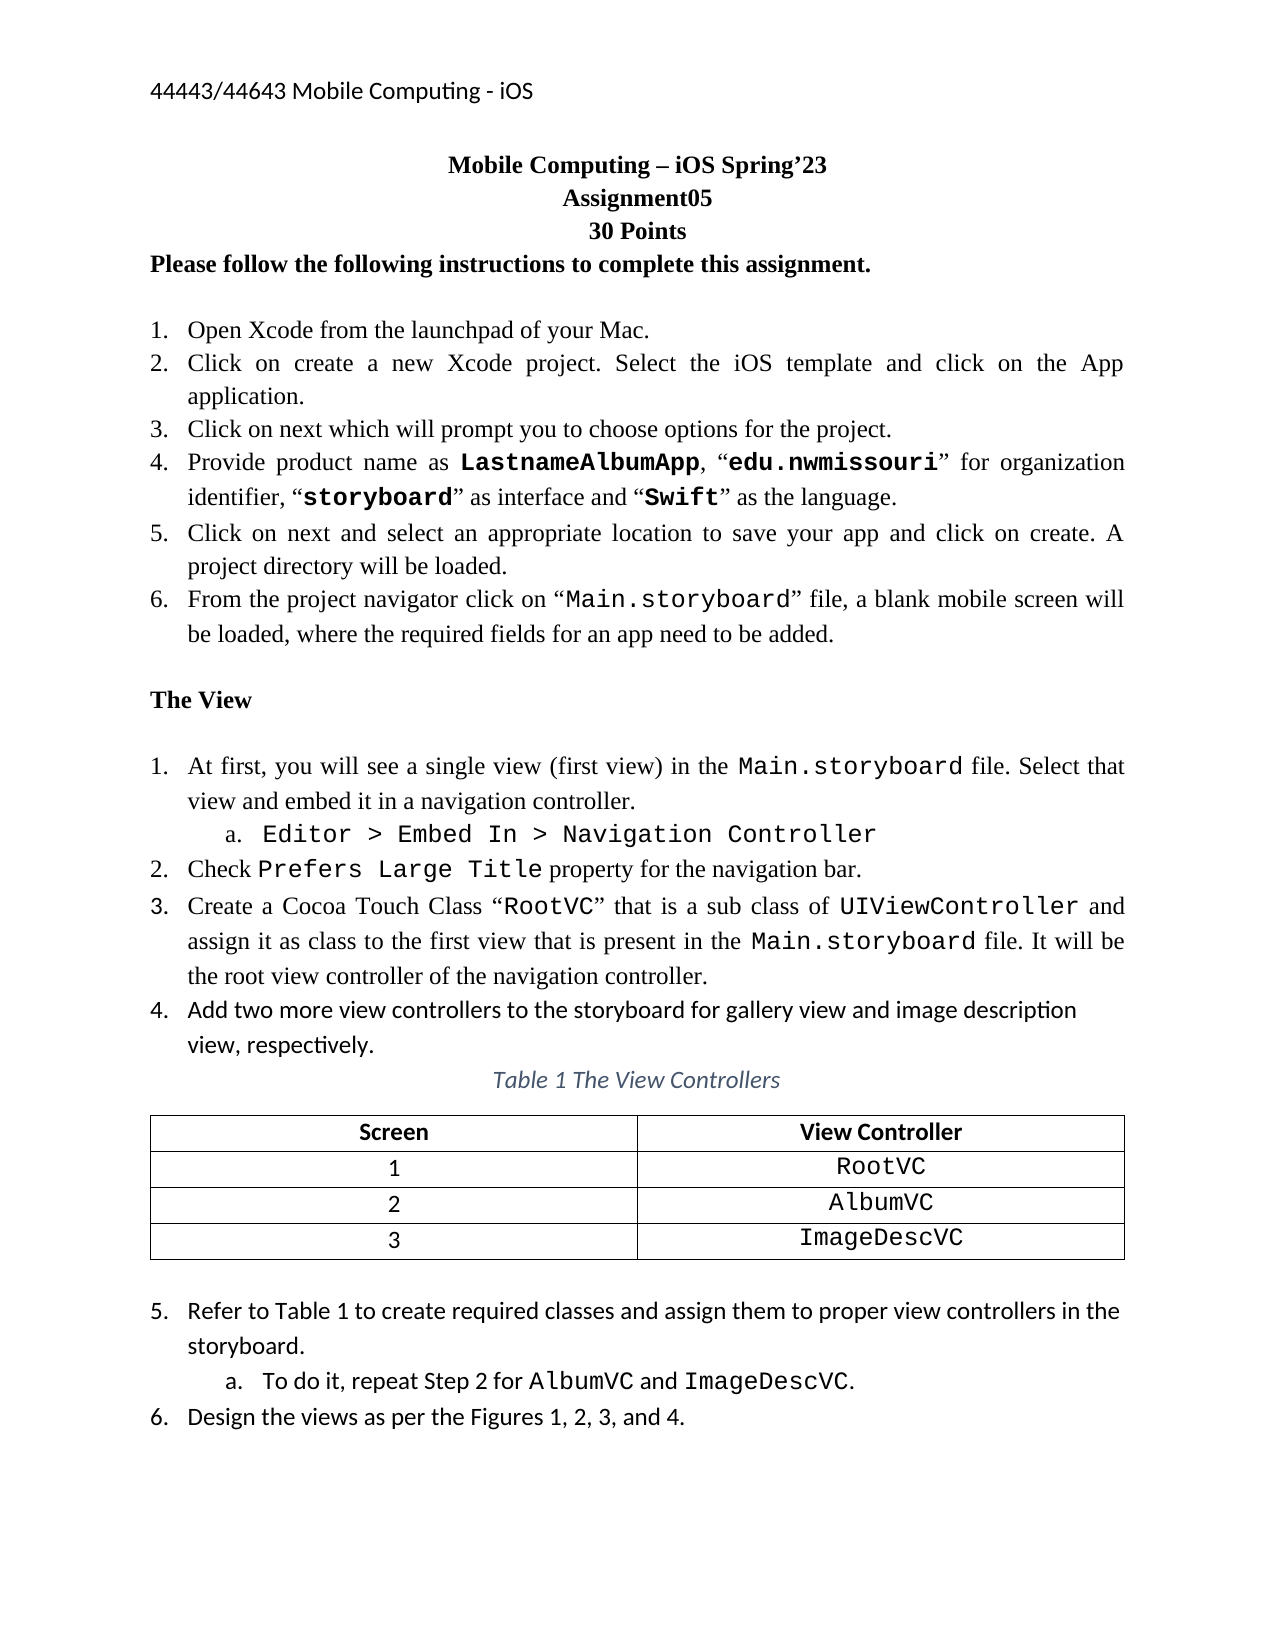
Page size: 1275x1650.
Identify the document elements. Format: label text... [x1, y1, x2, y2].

text Table 1 The View Controllers [150, 1064, 1125, 1094]
text Mobile Computing – iOS Spring’23 [150, 150, 1125, 179]
list Editor > Embed In > Navigation Controller [225, 819, 1125, 850]
list To do it, repeat Step 2 for AlbumVC and ImageDescVC. [225, 1365, 1125, 1397]
text The View [150, 685, 1125, 714]
list Check Prefers Large Title property for the navigation bar. [150, 854, 1125, 885]
table_cell ImageDescVC [638, 1224, 1124, 1259]
text Please follow the following instructions to complete this assignment. [150, 249, 1125, 278]
list Click on next which will prompt you to choose options for the project. [150, 414, 1125, 443]
list At first, you will see a single view (first view) in the Main.storyboard file. Select that view and embed it in a navigation controller. [150, 751, 1125, 815]
list Provide product name as LastnameAlbumApp, “edu.nwmissouri” for organization identifier, “storyboard” as interface and “Swift” as the language. [150, 447, 1125, 513]
table_cell 1 [151, 1152, 637, 1187]
list Click on create a new Xcode project. Select the iOS template and click on the App application. [150, 348, 1125, 410]
text 30 Points [150, 216, 1125, 245]
table_cell 2 [151, 1188, 637, 1223]
list Design the views as per the Figures 1, 2, 3, and 4. [150, 1401, 1125, 1432]
list Create a Cocoa Touch Class “RootVC” that is a sub class of UIViewController and assign it as class to the first view that is present in the Main.storyboard file. It will be the root view controller of the navigation controller. [150, 890, 1125, 990]
text Assignment05 [150, 183, 1125, 212]
list From the project navigator click on “Main.storyboard” file, a blank mobile screen will be loaded, where the required fields for an app need to be added. [150, 584, 1125, 648]
table_header View Controller [638, 1116, 1124, 1151]
table_cell RootVC [638, 1152, 1124, 1187]
list Click on next and select an appropriate location to save your app and click on create. A project directory will be loaded. [150, 518, 1125, 579]
table_cell AlbumVC [638, 1188, 1124, 1223]
table_header Screen [151, 1116, 637, 1151]
list Refer to Table 1 to create required classes and assign them to proper view controllers in the storyboard. [150, 1295, 1125, 1360]
list Open Xcode from the launchpad of your Mac. [150, 315, 1125, 344]
table_cell 3 [151, 1224, 637, 1259]
list Add two more view controllers to the storyboard for gallery view and image description view, respectively. [150, 994, 1125, 1059]
